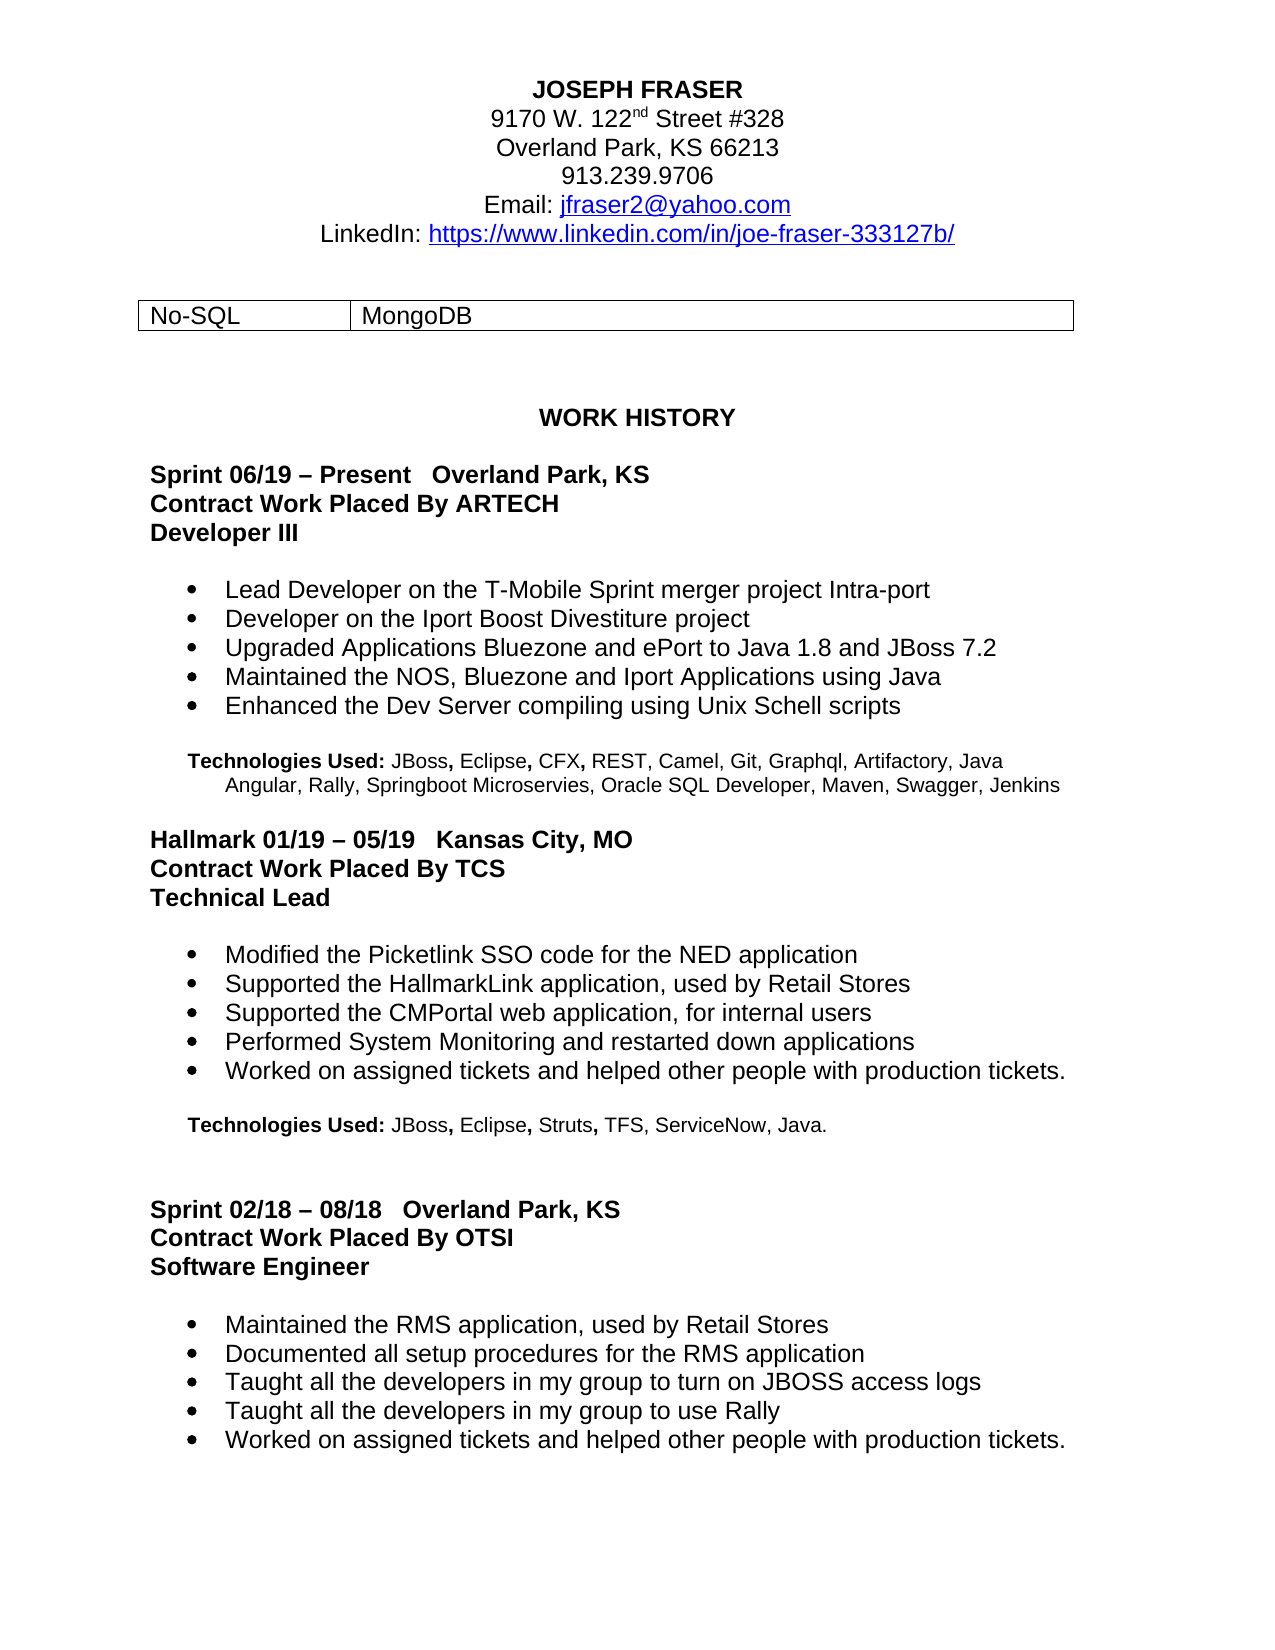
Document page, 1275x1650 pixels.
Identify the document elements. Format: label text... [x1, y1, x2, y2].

text Sprint 02/18 – 08/18 Overland Park, KS [150, 1195, 1125, 1223]
list Modified the Picketlink SSO code for the NED application [187, 940, 1125, 969]
list Taught all the developers in my group to turn on JBOSS access logs [187, 1367, 1125, 1396]
table_cell MongoDB [351, 301, 1073, 330]
text Sprint 06/19 – Present Overland Park, KS [150, 461, 1125, 489]
list Supported the CMPortal web application, for internal users [187, 998, 1125, 1027]
list Documented all setup procedures for the RMS application [187, 1338, 1125, 1367]
list Worked on assigned tickets and helped other people with production tickets. [187, 1056, 1125, 1084]
list Worked on assigned tickets and helped other people with production tickets. [187, 1425, 1125, 1454]
text Technologies Used: JBoss, Eclipse, Struts, TFS, ServiceNow, Java. [150, 1113, 1125, 1137]
text Technologies Used: JBoss, Eclipse, CFX, REST, Camel, Git, Graphql, Artifactory, Java [150, 748, 1125, 772]
list Taught all the developers in my group to use Rally [187, 1396, 1125, 1425]
table_cell No-SQL [139, 301, 350, 330]
text Technical Lead [150, 883, 1125, 911]
list Enhanced the Dev Server compiling using Unix Schell scripts [187, 691, 1125, 720]
list Upgraded Applications Bluezone and ePort to Java 1.8 and JBoss 7.2 [187, 633, 1125, 662]
list Lead Developer on the T-Mobile Sprint merger project Intra-port [187, 576, 1125, 604]
list Supported the HallmarkLink application, used by Retail Stores [187, 969, 1125, 998]
text Developer III [150, 518, 1125, 547]
text Software Engineer [150, 1252, 1125, 1281]
text WORK HISTORY [150, 403, 1125, 432]
list Performed System Monitoring and restarted down applications [187, 1027, 1125, 1056]
text Contract Work Placed By TCS [150, 854, 1125, 883]
text Hallmark 01/19 – 05/19 Kansas City, MO [150, 825, 1125, 854]
text Angular, Rally, Springboot Microservies, Oracle SQL Developer, Maven, Swagger, Jenkins [150, 772, 1125, 796]
text Contract Work Placed By OTSI [150, 1223, 1125, 1252]
list Developer on the Iport Boost Divestiture project [187, 604, 1125, 633]
list Maintained the NOS, Bluezone and Iport Applications using Java [187, 662, 1125, 691]
list Maintained the RMS application, used by Retail Stores [187, 1310, 1125, 1338]
text Contract Work Placed By ARTECH [150, 489, 1125, 518]
